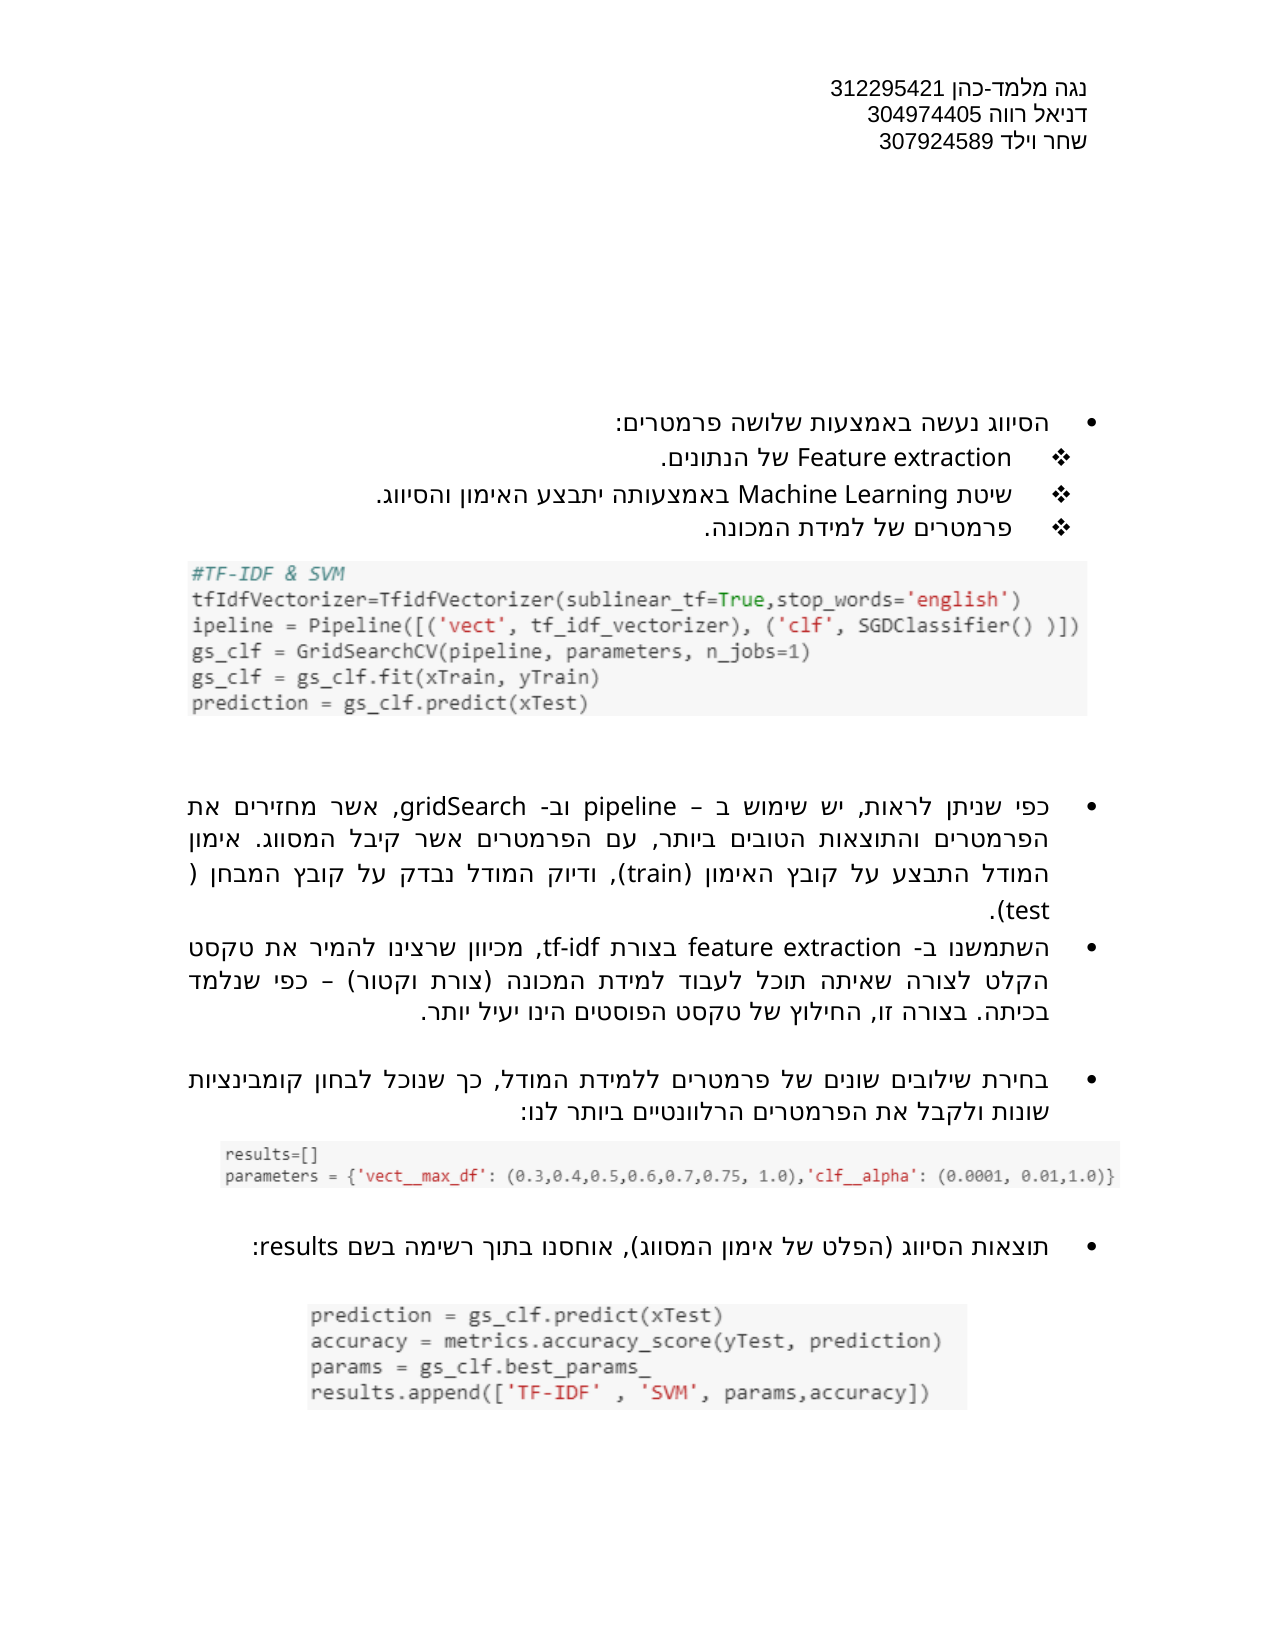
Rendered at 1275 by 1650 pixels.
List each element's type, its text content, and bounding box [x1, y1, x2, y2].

picture [220, 1141, 1121, 1188]
list Feature extraction של הנתונים. [187, 439, 1050, 473]
list בחירת שילובים שונים של פרמטרים ללמידת המודל, כך שנוכל לבחון קומבינציות שונות ולקבל את הפרמטרים הרלוונטיים ביותר לנו: [187, 1066, 1087, 1126]
list השתמשנו ב- feature extraction בצורת tf-idf, מכיוון שרצינו להמיר את טקסט הקלט לצורה שאיתה תוכל לעבוד למידת המכונה (צורת וקטור) – כפי שנלמד בכיתה. בצורה זו, החילוץ של טקסט הפוסטים הינו יעיל יותר. [187, 929, 1087, 1026]
list תוצאות הסיווג (הפלט של אימון המסווג), אוחסנו בתוך רשימה בשם results: [187, 1229, 1087, 1263]
list הסיווג נעשה באמצעות שלושה פרמטרים: [187, 408, 1087, 437]
picture [307, 1304, 968, 1410]
picture [187, 561, 1088, 716]
list שיטת Machine Learning באמצעותה יתבצע האימון והסיווג. [187, 476, 1050, 510]
list כפי שניתן לראות, יש שימוש ב – pipeline וב- gridSearch, אשר מחזירים את הפרמטרים והתוצאות הטובים ביותר, עם הפרמטרים אשר קיבל המסווג. אימון המודל התבצע על קובץ האימון (train), ודיוק המודל נבדק על קובץ המבחן (test). [187, 788, 1087, 927]
list פרמטרים של למידת המכונה. [187, 513, 1050, 542]
